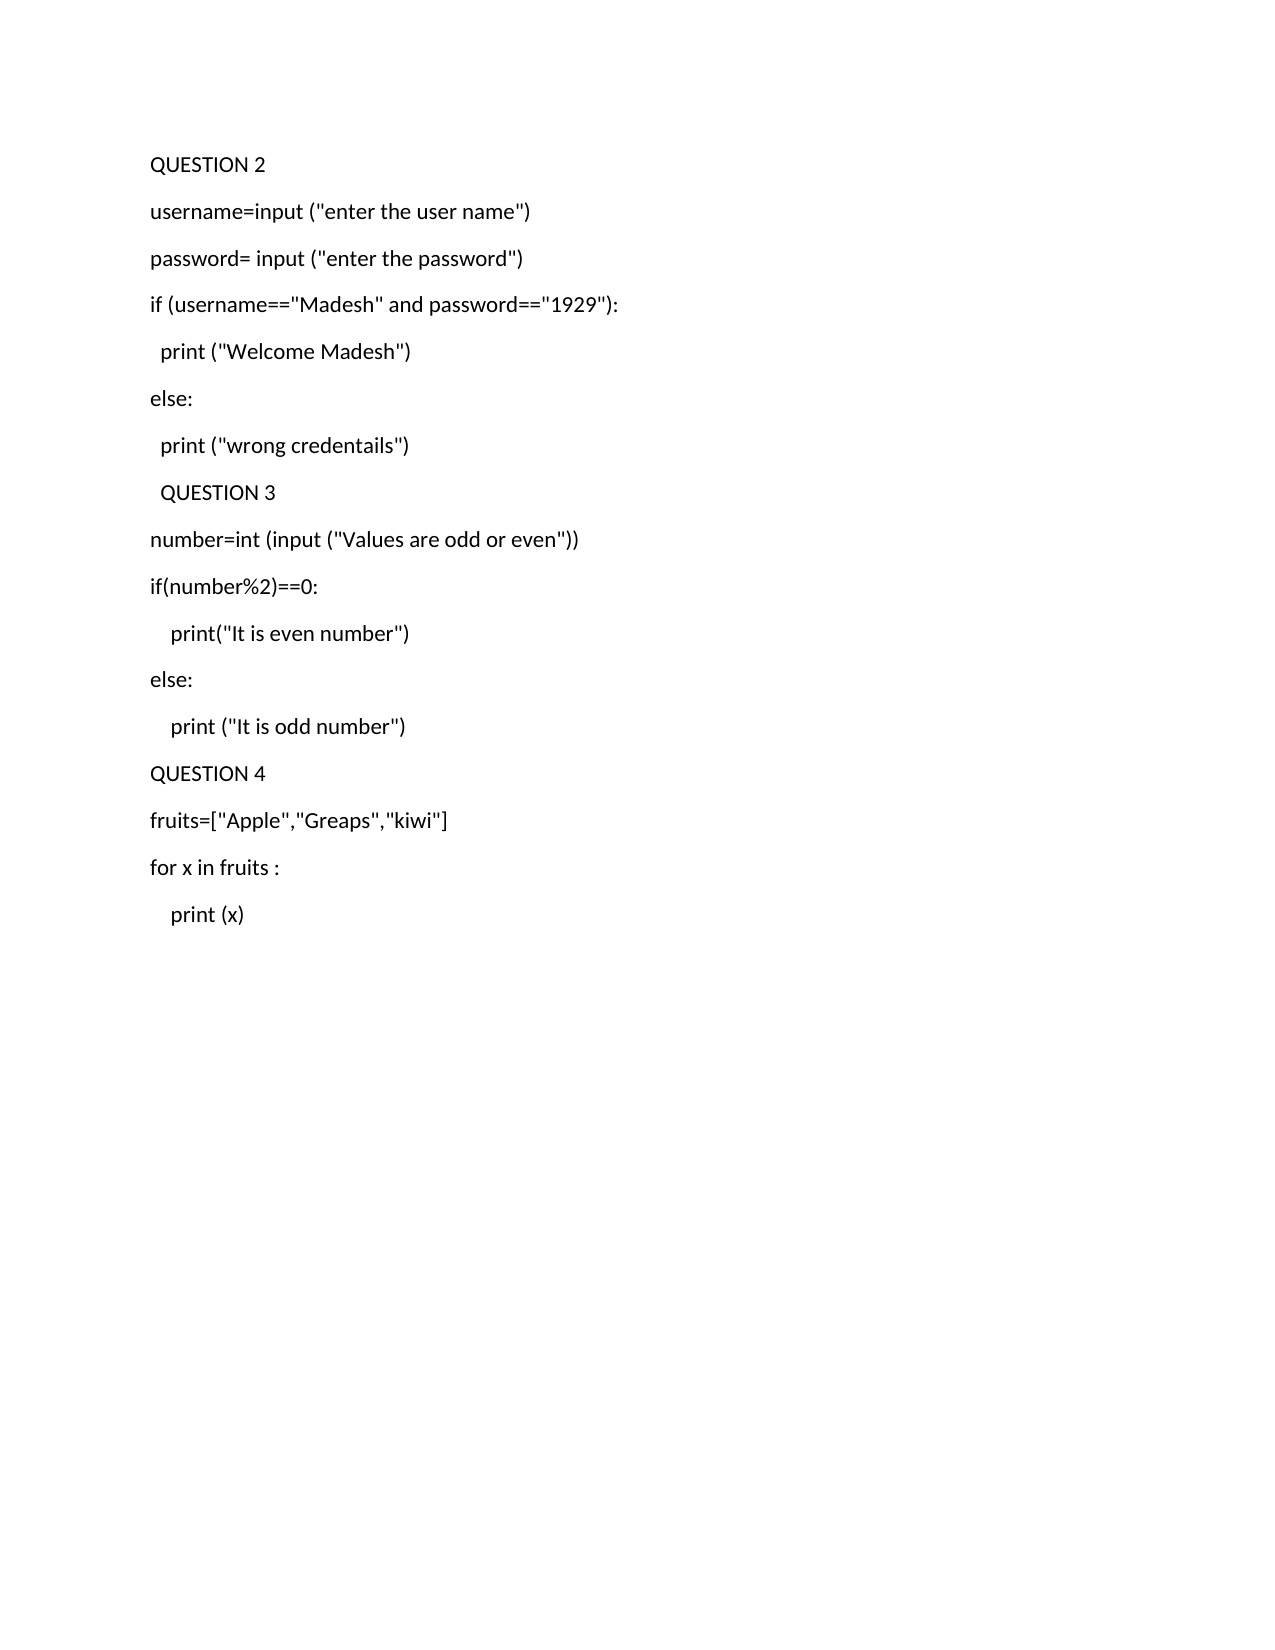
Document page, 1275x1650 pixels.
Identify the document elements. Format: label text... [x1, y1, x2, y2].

text QUESTION 4 [150, 759, 1125, 787]
text QUESTION 2 [150, 150, 1125, 178]
text if (username=="Madesh" and password=="1929"): [150, 291, 1125, 319]
text username=input ("enter the user name") [150, 197, 1125, 225]
text QUESTION 3 [150, 478, 1125, 506]
text else: [150, 666, 1125, 694]
text fruits=["Apple","Greaps","kiwi"] [150, 806, 1125, 834]
text number=int (input ("Values are odd or even")) [150, 525, 1125, 553]
text print ("It is odd number") [150, 712, 1125, 741]
text print("It is even number") [150, 619, 1125, 647]
text print ("wrong credentails") [150, 431, 1125, 459]
text else: [150, 384, 1125, 412]
text password= input ("enter the password") [150, 244, 1125, 272]
text if(number%2)==0: [150, 572, 1125, 600]
text print ("Welcome Madesh") [150, 337, 1125, 366]
text for x in fruits : [150, 853, 1125, 881]
text print (x) [150, 900, 1125, 928]
